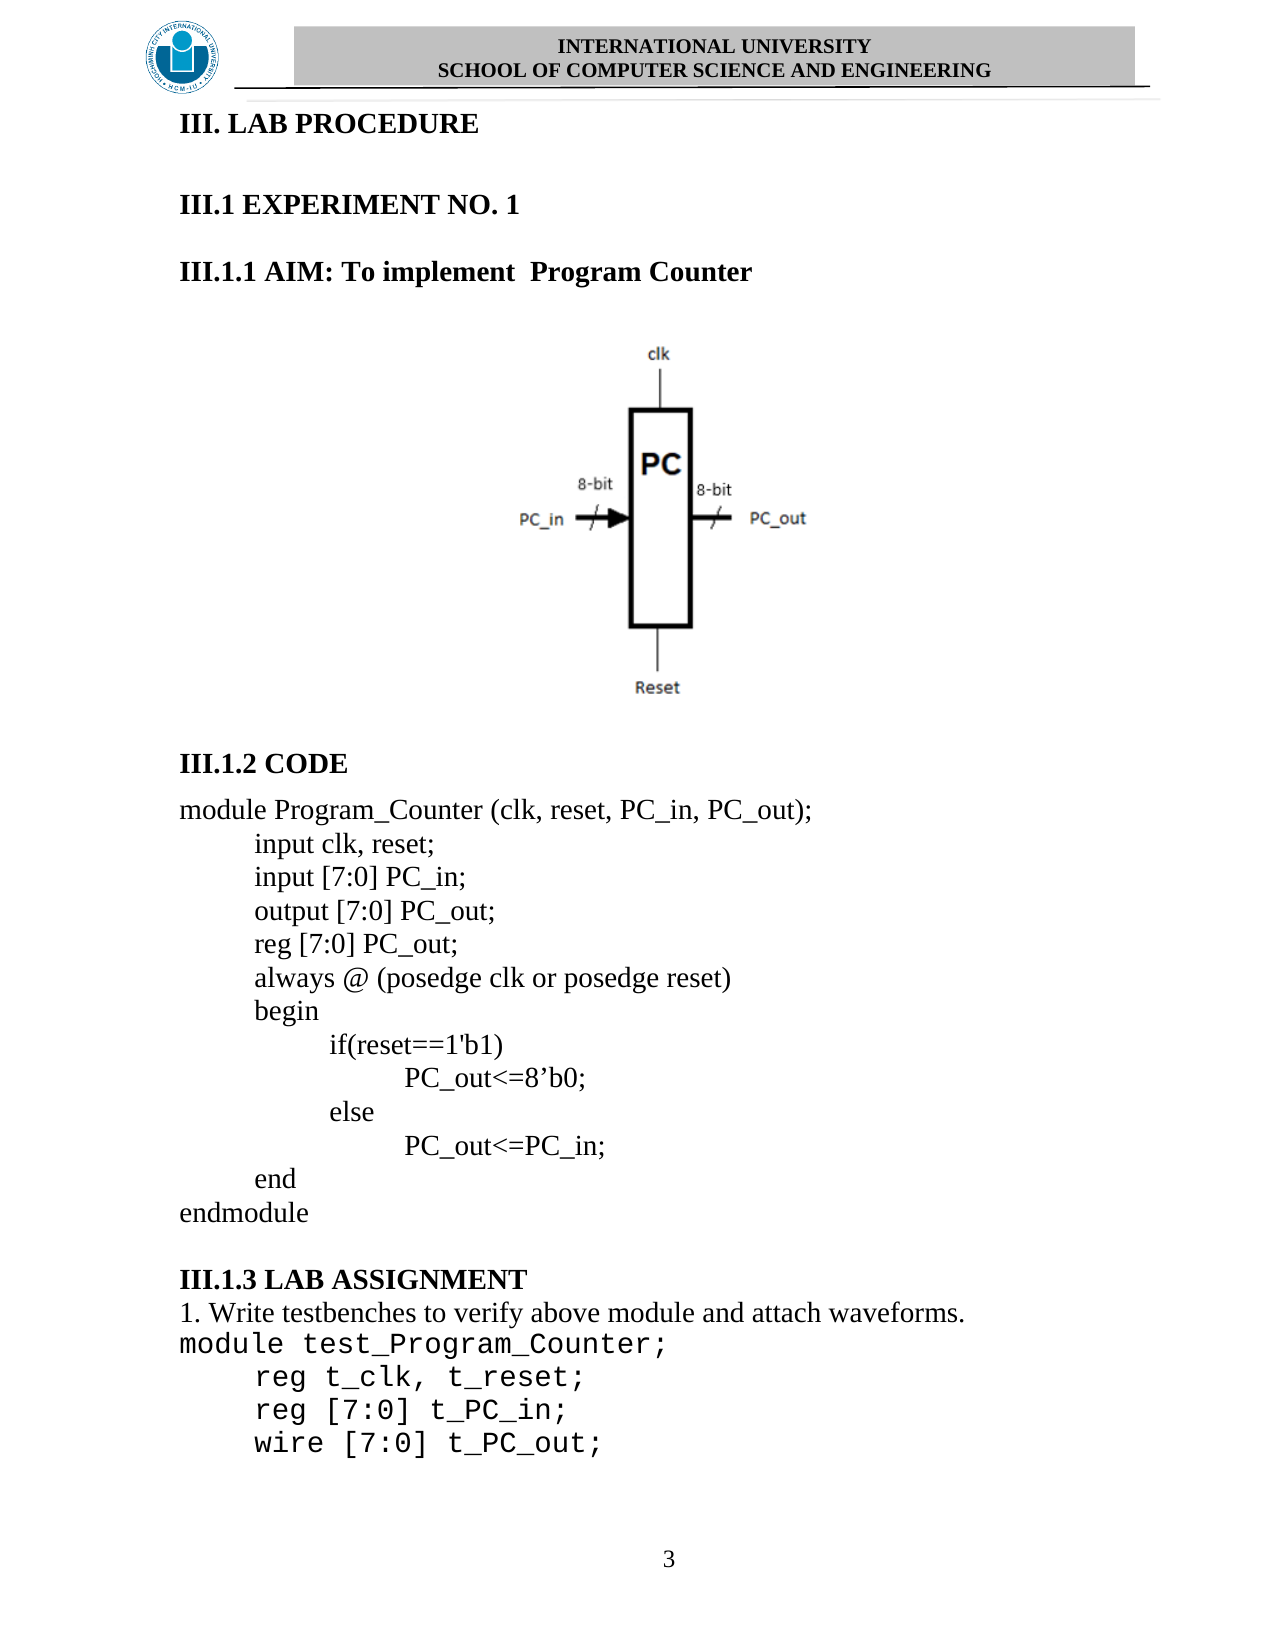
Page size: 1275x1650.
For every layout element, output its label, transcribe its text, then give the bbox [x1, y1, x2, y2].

text module Program_Counter (clk, reset, PC_in, PC_out); [179, 792, 1169, 826]
text III.1.3 LAB ASSIGNMENT 1. Write testbenches to verify above module and attach waveforms. [179, 1262, 1169, 1329]
subtitle III.1 EXPERIMENT NO. 1 [179, 187, 1158, 220]
text if(reset==1'b1) [179, 1027, 1169, 1061]
text III.1.2 CODE [179, 746, 1169, 780]
text begin [179, 993, 1169, 1027]
text PC_out<=PC_in; [179, 1128, 1169, 1161]
text reg [7:0] t_PC_in; [179, 1395, 1169, 1428]
text input clk, reset; [179, 826, 1169, 859]
text wire [7:0] t_PC_out; [179, 1428, 1169, 1461]
subtitle III. LAB PROCEDURE [179, 106, 1158, 140]
picture [144, 19, 219, 95]
text module test_Program_Counter; [179, 1329, 1169, 1362]
text PC_out<=8’b0; [179, 1061, 1169, 1094]
text endmodule [179, 1195, 1169, 1228]
text always @ (posedge clk or posedge reset) [179, 960, 1169, 993]
text end [179, 1161, 1169, 1195]
text else [179, 1094, 1169, 1128]
text input [7:0] PC_in; [179, 859, 1169, 893]
text output [7:0] PC_out; [179, 893, 1169, 926]
text reg [7:0] PC_out; [179, 926, 1169, 960]
text reg t_clk, t_reset; [179, 1362, 1169, 1395]
picture [489, 321, 848, 734]
subtitle III.1.1 AIM: To implement Program Counter [179, 254, 1158, 287]
